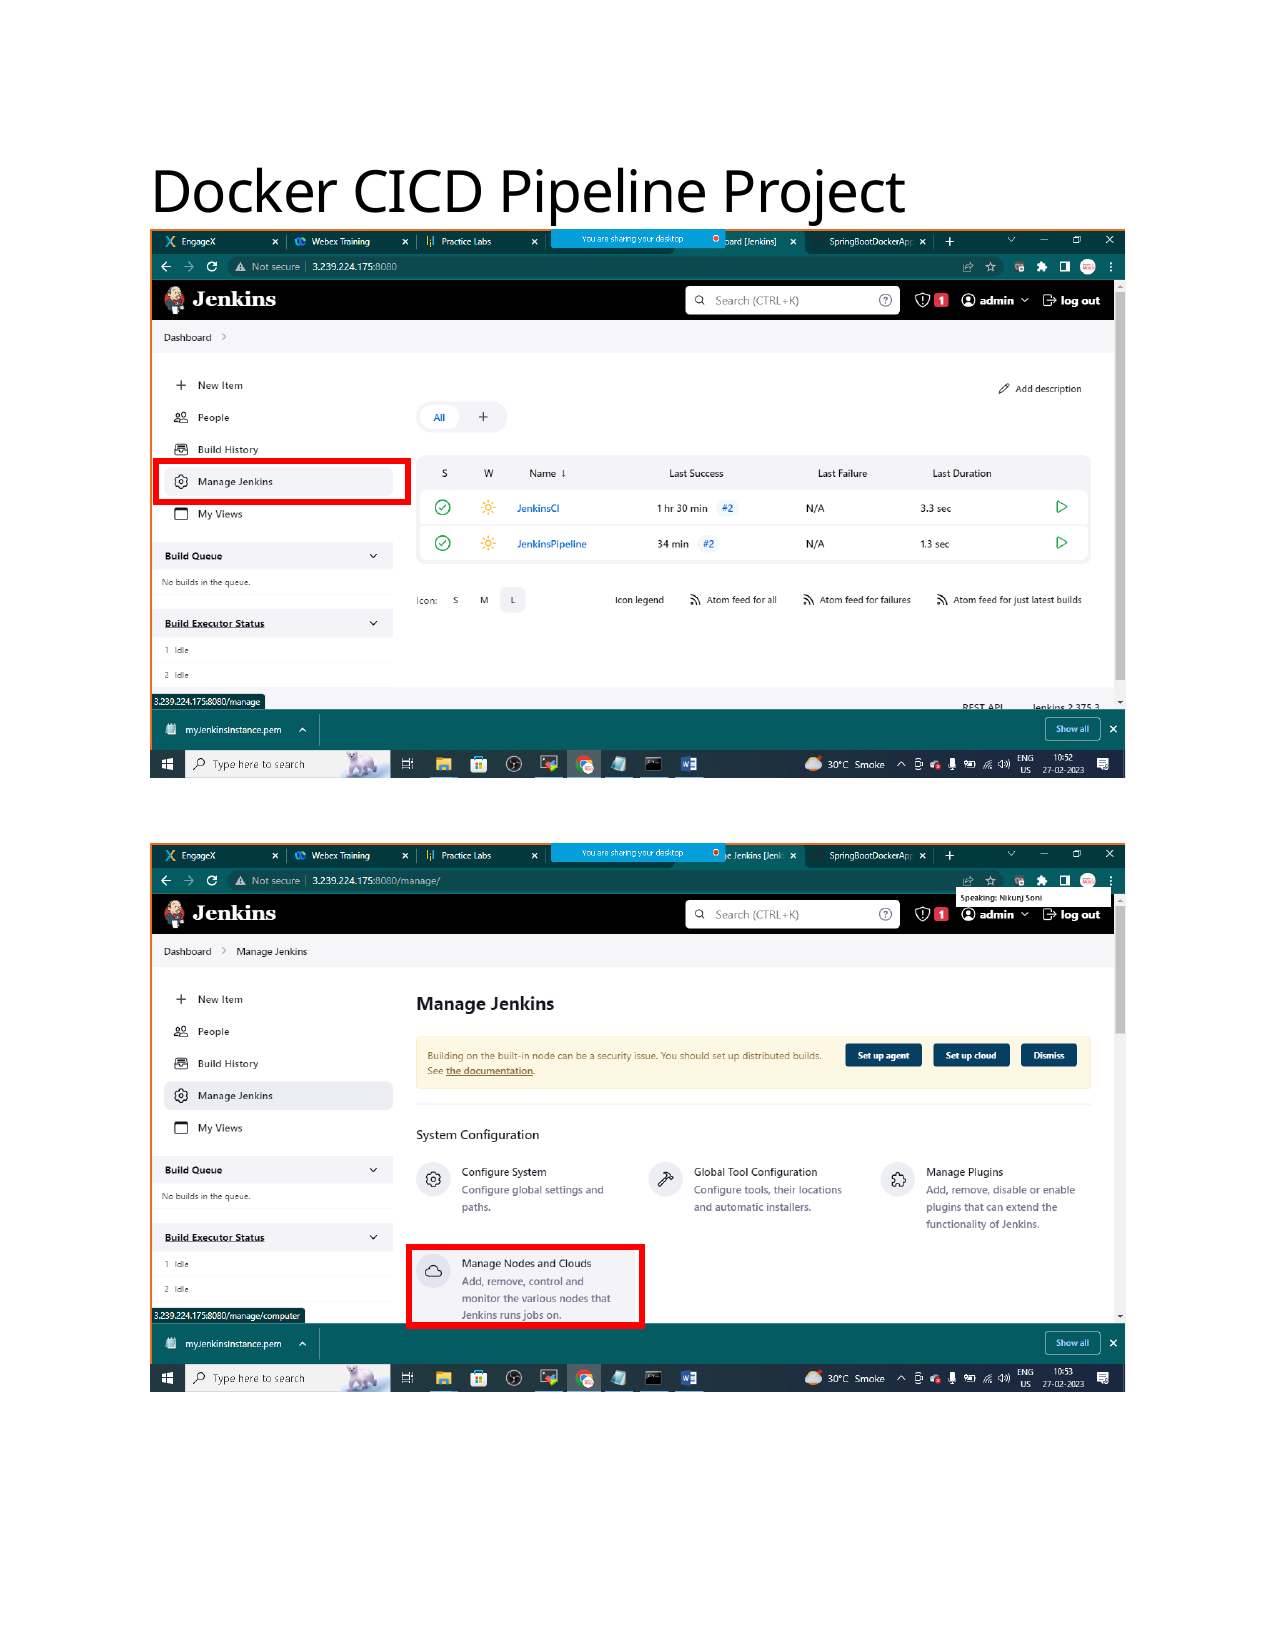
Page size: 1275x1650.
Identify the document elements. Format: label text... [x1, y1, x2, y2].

picture [150, 229, 1125, 778]
title Docker CICD Pipeline Project [150, 150, 1125, 229]
picture [150, 843, 1125, 1392]
